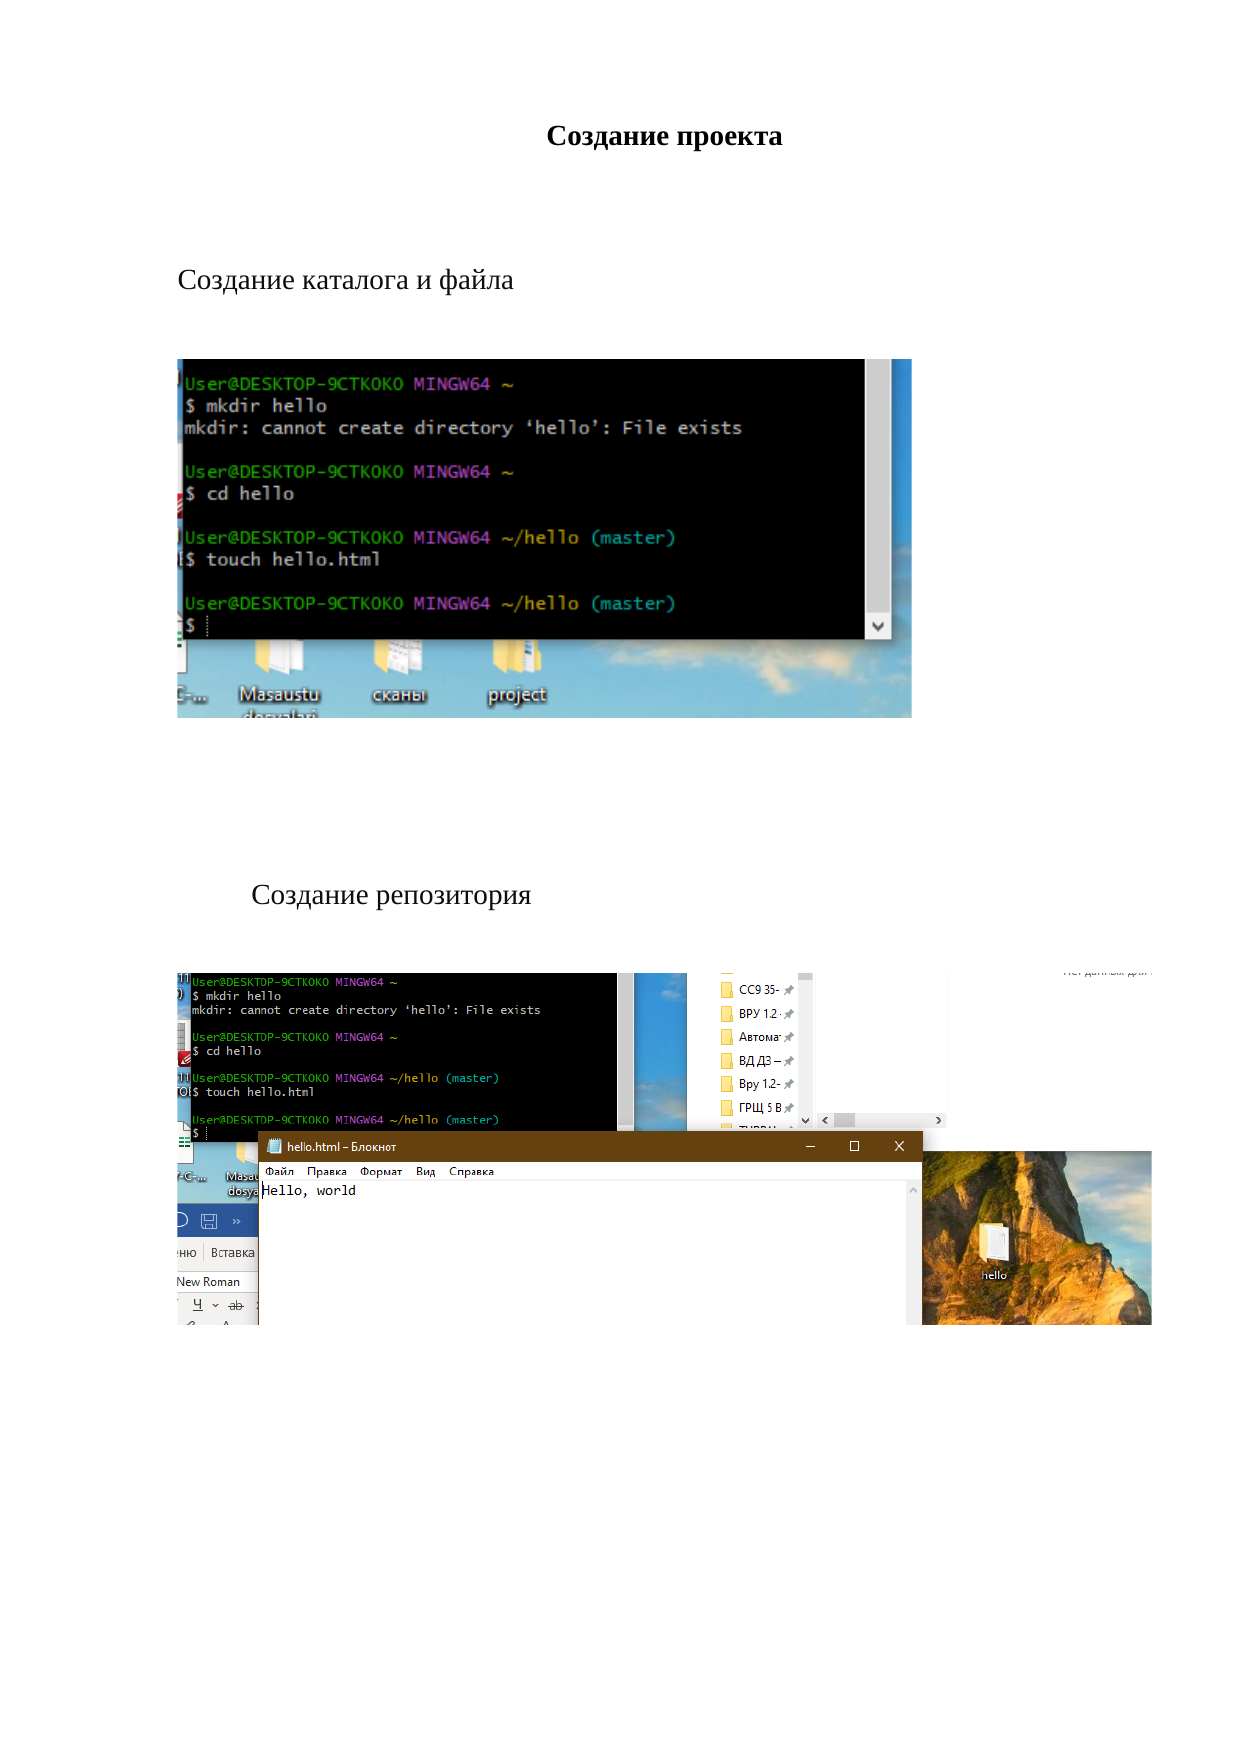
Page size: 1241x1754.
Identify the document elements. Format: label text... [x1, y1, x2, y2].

picture [177, 359, 912, 718]
picture [177, 973, 1152, 1325]
text Создание репозитория [177, 877, 1152, 910]
subtitle Создание проекта [177, 118, 1152, 152]
text Создание каталога и файла [177, 262, 1152, 296]
